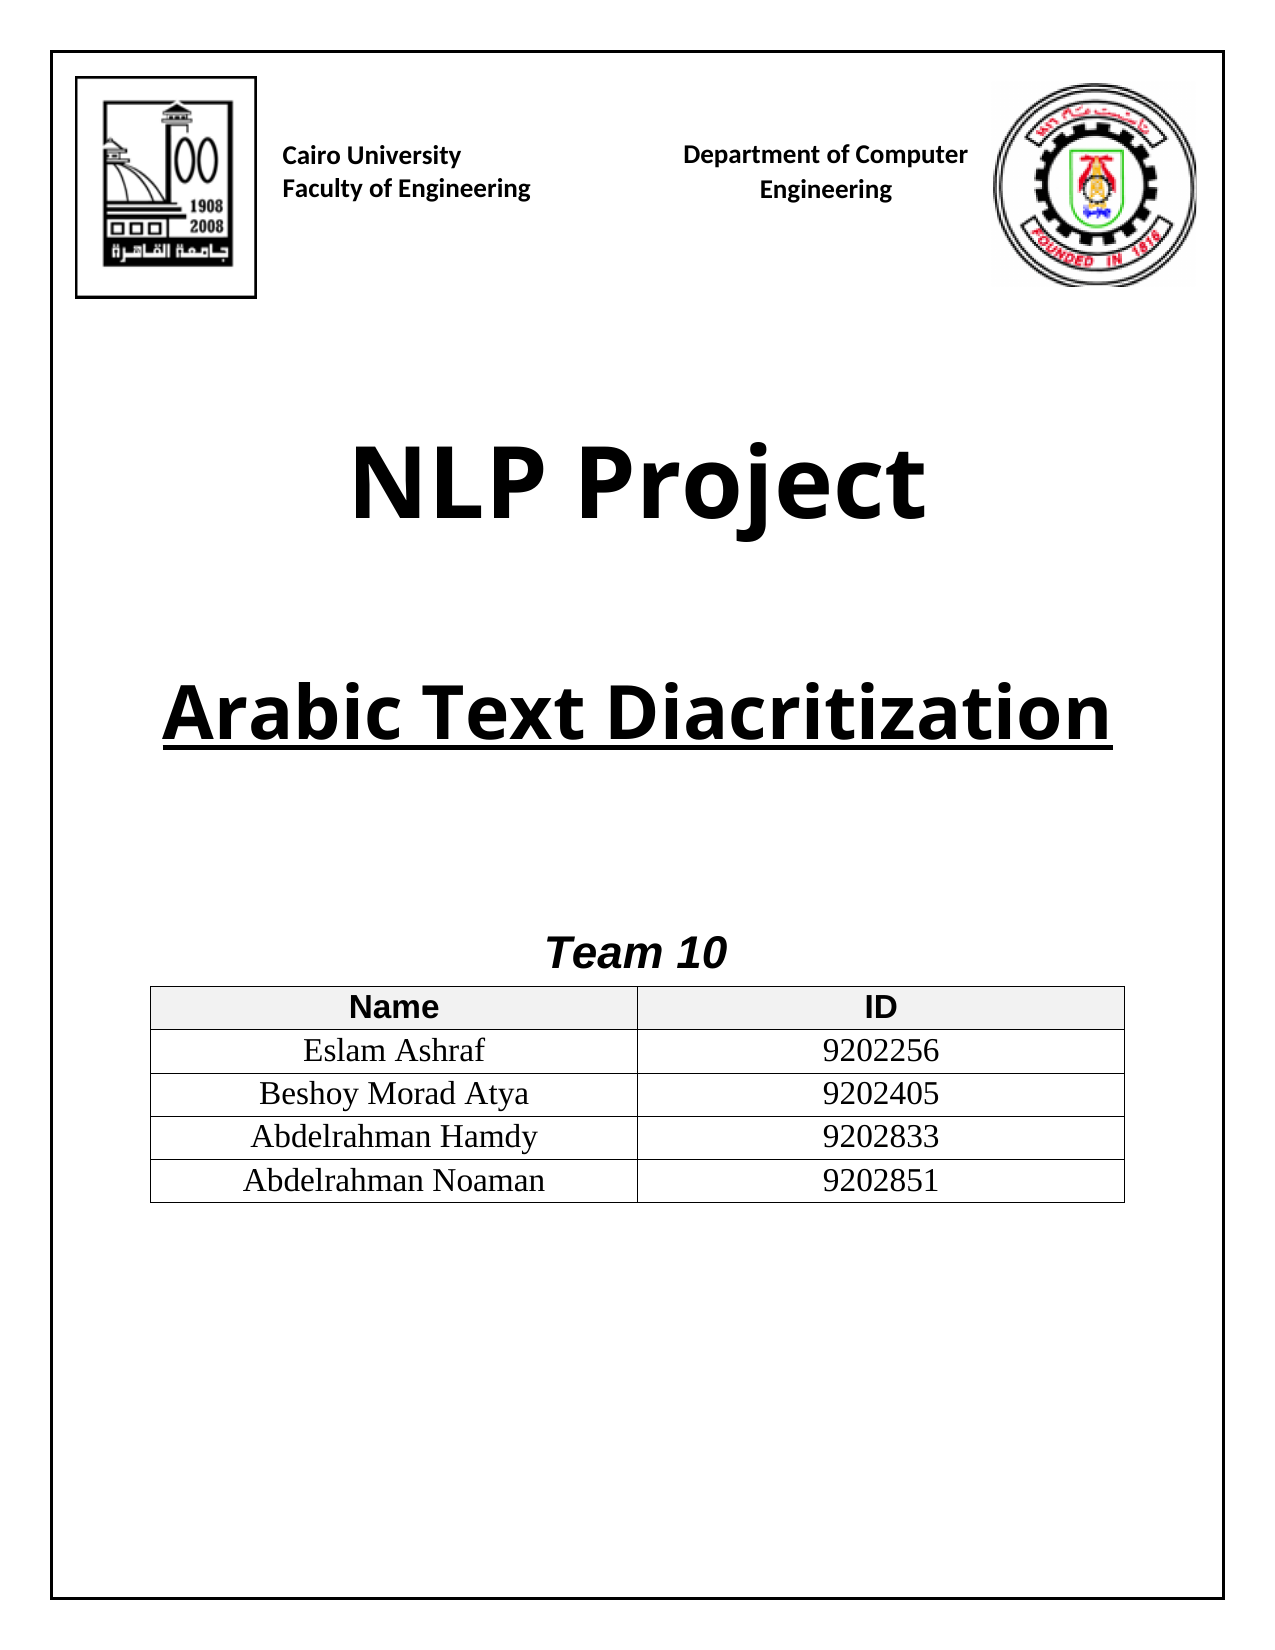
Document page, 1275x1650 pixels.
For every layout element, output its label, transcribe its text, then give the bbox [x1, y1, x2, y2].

table_cell 9202833 [638, 1117, 1124, 1159]
text NLP Project [75, 412, 1200, 548]
table_cell Abdelrahman Noaman [151, 1160, 637, 1202]
table_cell 9202405 [638, 1074, 1124, 1116]
table_cell 9202851 [638, 1160, 1124, 1202]
table_cell Abdelrahman Hamdy [151, 1117, 637, 1159]
text Team 10 [75, 925, 1200, 978]
table_cell Eslam Ashraf [151, 1030, 637, 1072]
text Arabic Text Diacritization [75, 659, 1200, 761]
table_cell 9202256 [638, 1030, 1124, 1072]
table_cell Beshoy Morad Atya [151, 1074, 637, 1116]
table_header ID [638, 987, 1124, 1029]
picture [75, 76, 257, 299]
picture [991, 81, 1197, 287]
table_header Name [151, 987, 637, 1029]
